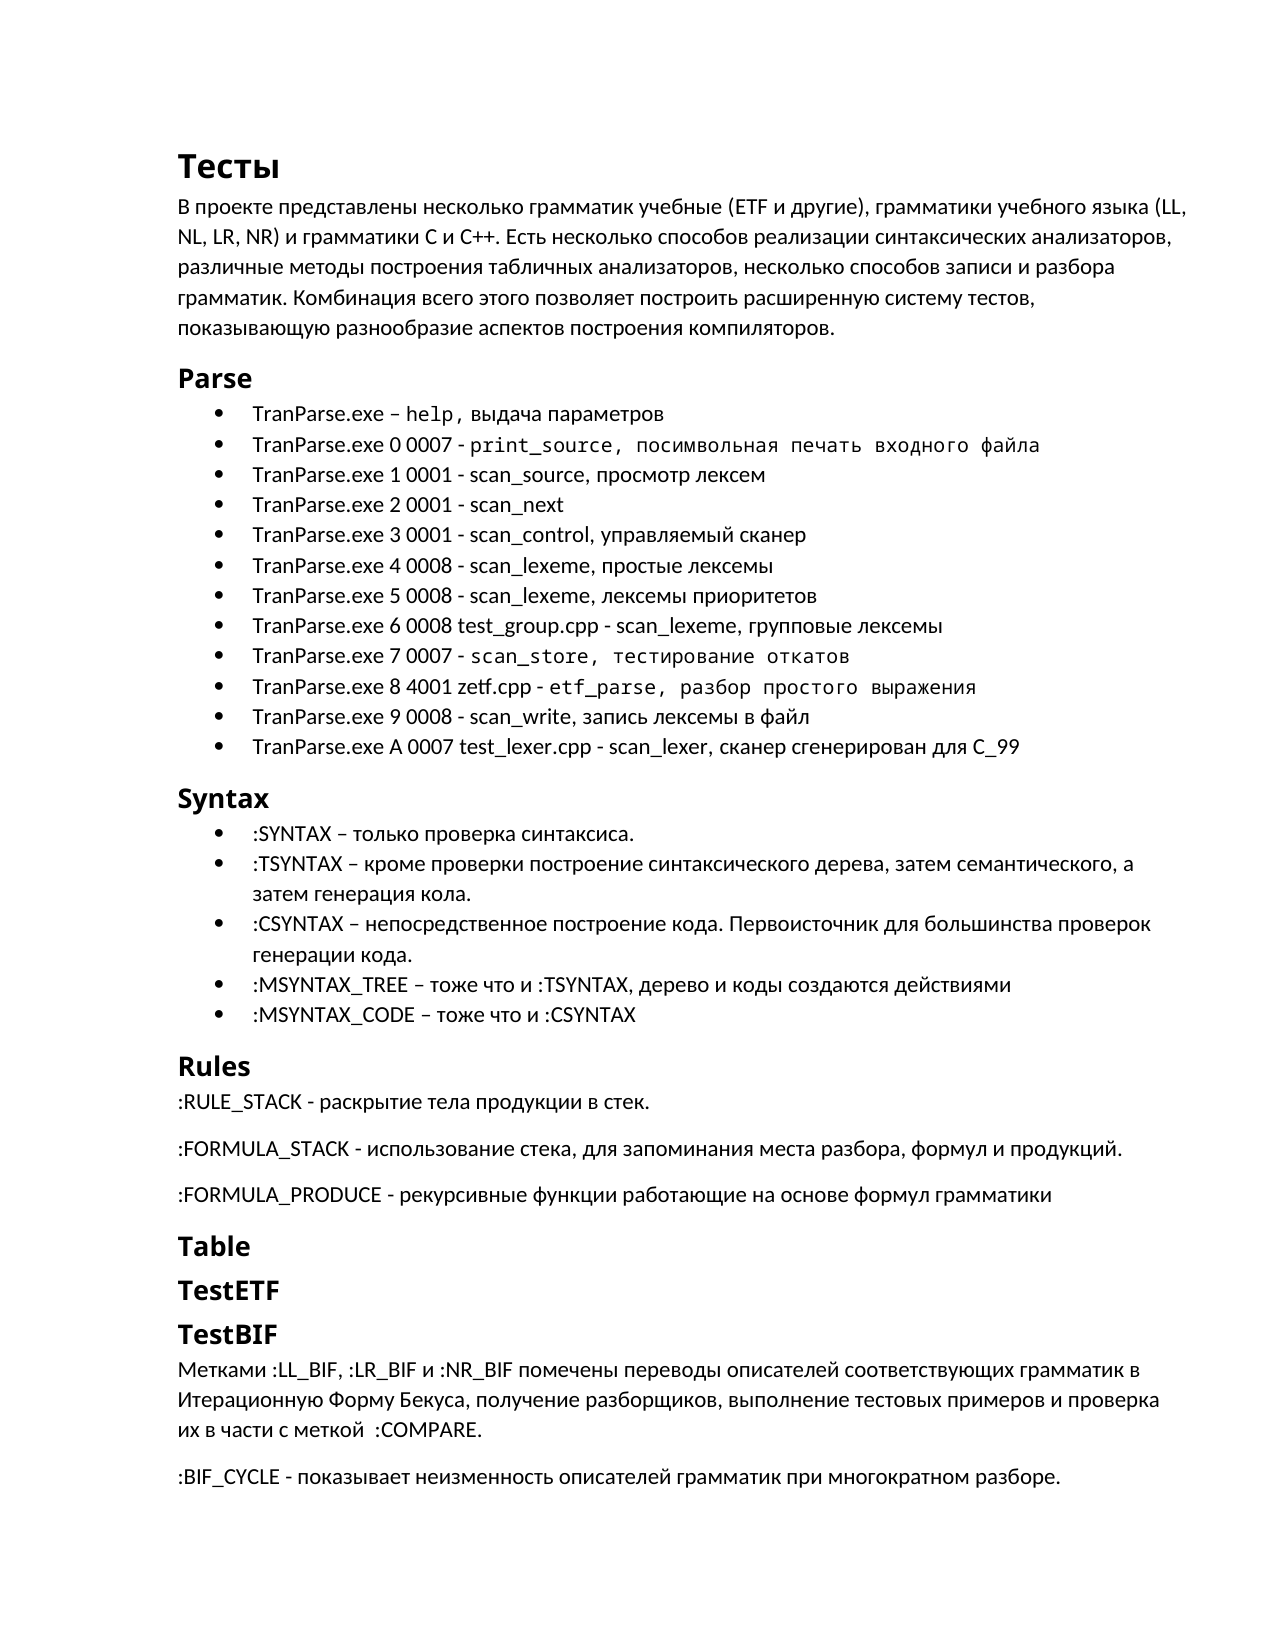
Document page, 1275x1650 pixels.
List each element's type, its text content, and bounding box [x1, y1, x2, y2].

subtitle Rules [177, 1047, 1186, 1084]
text В проекте представлены несколько грамматик учебные (ETF и другие), грамматики учебного языка (LL, NL, LR, NR) и грамматики C и C++. Есть несколько способов реализации синтаксических анализаторов, различные методы построения табличных анализаторов, несколько способов записи и разбора грамматик. Комбинация всего этого позволяет построить расширенную систему тестов, показывающую разнообразие аспектов построения компиляторов. [177, 192, 1186, 341]
list :MSYNTAX_TREE – тоже что и :TSYNTAX, дерево и коды создаются действиями [215, 970, 1186, 998]
list TranParse.exe 8 4001 zetf.cpp - etf_parse, разбор простого выражения [215, 672, 1186, 700]
text :FORMULA_PRODUCE - рекурсивные функции работающие на основе формул грамматики [177, 1181, 1186, 1209]
subtitle Parse [177, 360, 1186, 397]
list TranParse.exe 2 0001 - scan_next [215, 490, 1186, 518]
subtitle TestETF [177, 1271, 1186, 1308]
text :FORMULA_STACK - использование стека, для запоминания места разбора, формул и продукций. [177, 1134, 1186, 1162]
list TranParse.exe 0 0007 - print_source, посимвольная печать входного файла [215, 430, 1186, 458]
list TranParse.exe 1 0001 - scan_source, просмотр лексем [215, 460, 1186, 488]
list TranParse.exe 3 0001 - scan_control, управляемый сканер [215, 521, 1186, 549]
list TranParse.exe 9 0008 - scan_write, запись лексемы в файл [215, 702, 1186, 730]
text :RULE_STACK - раскрытие тела продукции в стек. [177, 1087, 1186, 1115]
list TranParse.exe 7 0007 - scan_store, тестирование откатов [215, 641, 1186, 669]
list :MSYNTAX_CODE – тоже что и :CSYNTAX [215, 1000, 1186, 1028]
list :TSYNTAX – кроме проверки построение синтаксического дерева, затем семантического, а затем генерация кола. [215, 849, 1186, 907]
list TranParse.exe – help, выдача параметров [215, 399, 1186, 428]
list TranParse.exe 6 0008 test_group.cpp - scan_lexeme, групповые лексемы [215, 611, 1186, 639]
text Метками :LL_BIF, :LR_BIF и :NR_BIF помечены переводы описателей соответствующих грамматик в Итерационную Форму Бекуса, получение разборщиков, выполнение тестовых примеров и проверка их в части с меткой :COMPARE. [177, 1355, 1186, 1444]
subtitle TestBIF [177, 1315, 1186, 1352]
text :BIF_CYCLE - показывает неизменность описателей грамматик при многократном разборе. [177, 1462, 1186, 1491]
list :CSYNTAX – непосредственное построение кода. Первоисточник для большинства проверок генерации кода. [215, 909, 1186, 968]
list TranParse.exe 5 0008 - scan_lexeme, лексемы приоритетов [215, 581, 1186, 609]
list :SYNTAX – только проверка синтаксиса. [215, 819, 1186, 847]
subtitle Тесты [177, 143, 1186, 188]
subtitle Table [177, 1227, 1186, 1264]
subtitle Syntax [177, 779, 1186, 816]
list TranParse.exe A 0007 test_lexer.cpp - scan_lexer, сканер сгенерирован для С_99 [215, 732, 1186, 760]
list TranParse.exe 4 0008 - scan_lexeme, простые лексемы [215, 551, 1186, 579]
